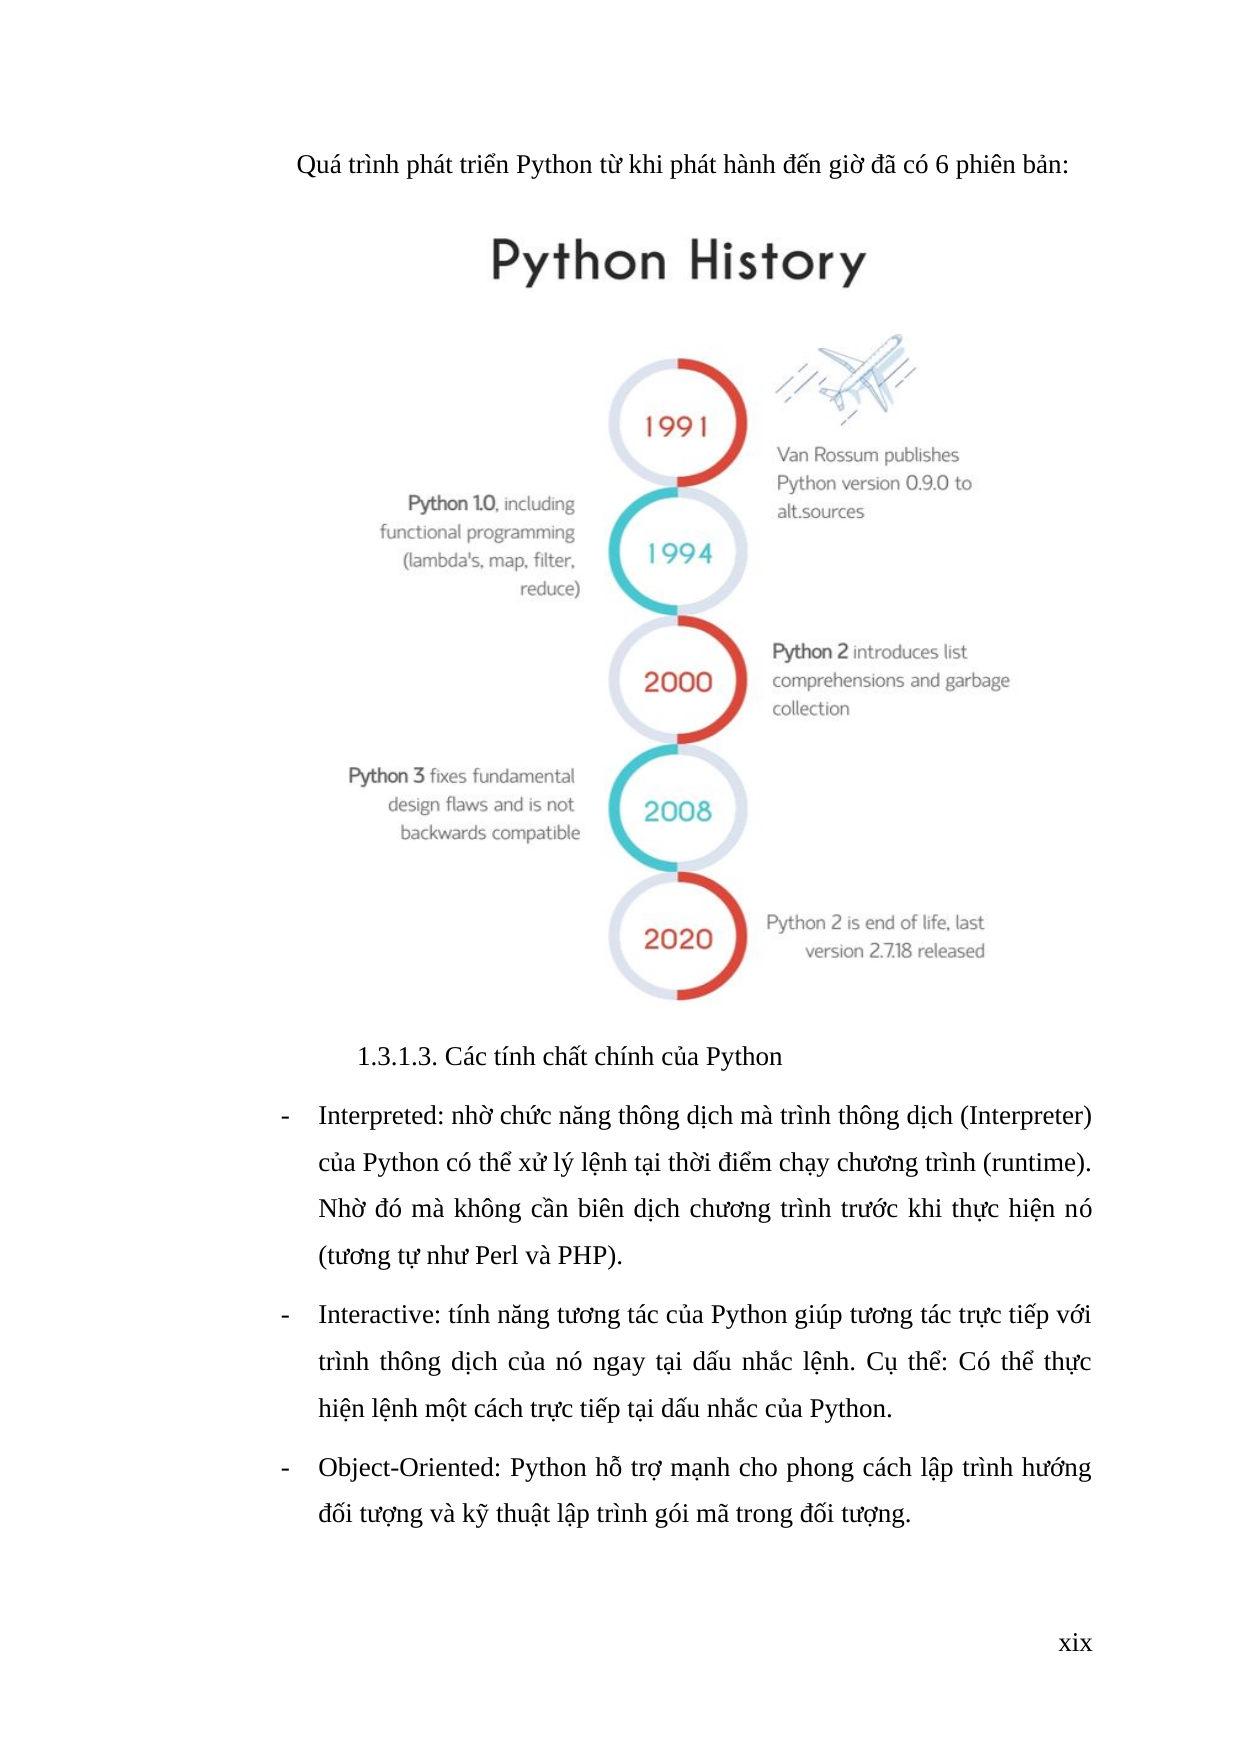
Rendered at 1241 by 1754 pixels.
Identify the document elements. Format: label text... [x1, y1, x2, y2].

text Interactive: tính năng tương tác của Python giúp tương tác trực tiếp với trình thông dịch của nó ngay tại dấu nhắc lệnh. Cụ thể: Có thể thực hiện lệnh một cách trực tiếp tại dấu nhắc của Python. [281, 1298, 1092, 1423]
picture [309, 220, 1048, 1032]
list Quá trình phát triển Python từ khi phát hành đến giờ đã có 6 phiên bản: [296, 148, 1092, 179]
text Object-Oriented: Python hỗ trợ mạnh cho phong cách lập trình hướng đối tượng và kỹ thuật lập trình gói mã trong đối tượng. [281, 1451, 1092, 1529]
text 1.3.1.3. Các tính chất chính của Python [282, 551, 1092, 1071]
text Interpreted: nhờ chức năng thông dịch mà trình thông dịch (Interpreter) của Python có thể xử lý lệnh tại thời điểm chạy chương trình (runtime). Nhờ đó mà không cần biên dịch chương trình trước khi thực hiện nó (tương tự như Perl và PHP). [281, 1099, 1092, 1270]
